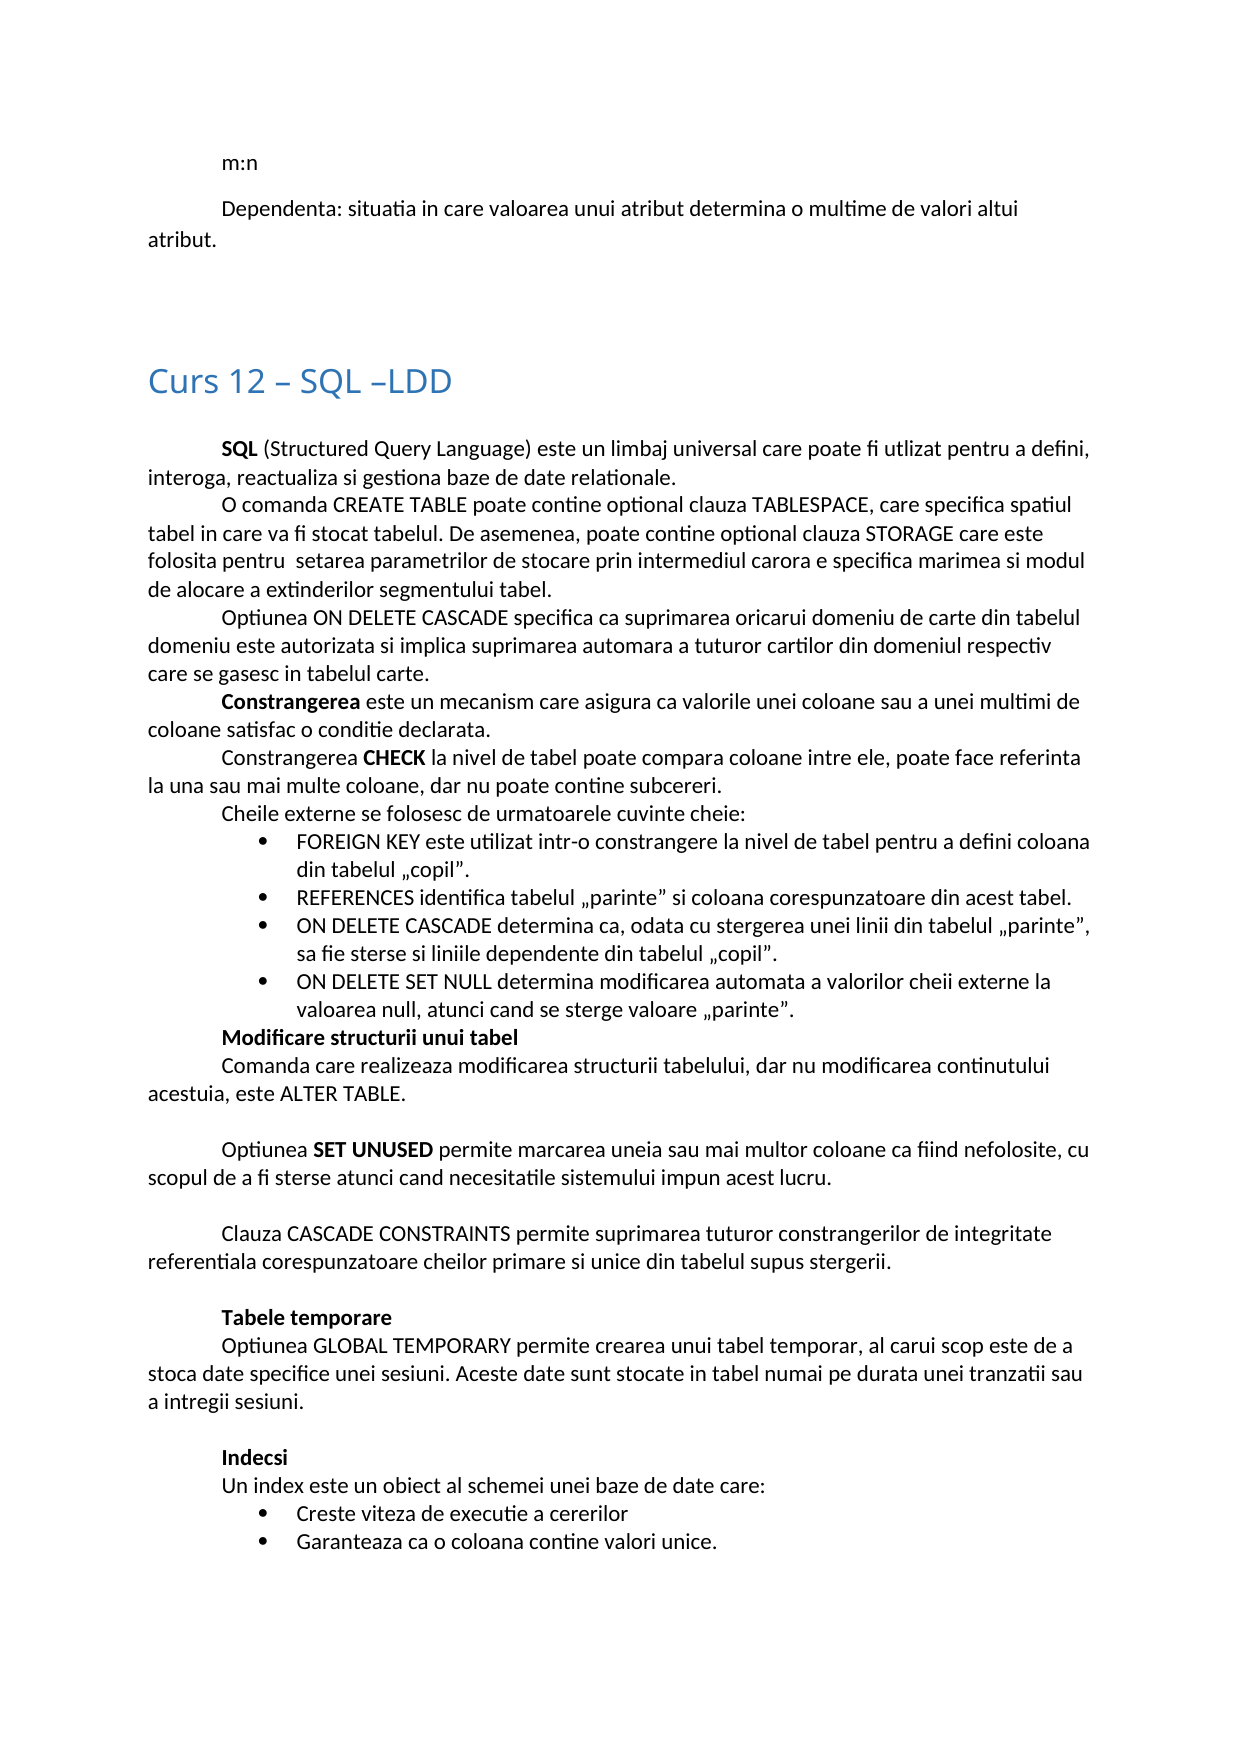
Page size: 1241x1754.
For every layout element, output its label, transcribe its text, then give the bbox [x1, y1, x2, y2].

text Comanda care realizeaza modificarea structurii tabelului, dar nu modificarea continutului acestuia, este ALTER TABLE. [148, 1051, 1093, 1107]
list ON DELETE CASCADE determina ca, odata cu stergerea unei linii din tabelul „parinte”, sa fie sterse si liniile dependente din tabelul „copil”. [259, 911, 1093, 967]
list Garanteaza ca o coloana contine valori unice. [259, 1527, 1093, 1555]
text m:n [148, 148, 1093, 176]
text O comanda CREATE TABLE poate contine optional clauza TABLESPACE, care specifica spatiul tabel in care va fi stocat tabelul. De asemenea, poate contine optional clauza STORAGE care este folosita pentru setarea parametrilor de stocare prin intermediul carora e specifica marimea si modul de alocare a extinderilor segmentului tabel. [148, 491, 1093, 603]
subtitle Curs 12 – SQL –LDD [148, 358, 1093, 403]
text Clauza CASCADE CONSTRAINTS permite suprimarea tuturor constrangerilor de integritate referentiala corespunzatoare cheilor primare si unice din tabelul supus stergerii. [148, 1219, 1093, 1275]
text SQL (Structured Query Language) este un limbaj universal care poate fi utlizat pentru a defini, interoga, reactualiza si gestiona baze de date relationale. [148, 434, 1093, 491]
text Optiunea ON DELETE CASCADE specifica ca suprimarea oricarui domeniu de carte din tabelul domeniu este autorizata si implica suprimarea automara a tuturor cartilor din domeniul respectiv care se gasesc in tabelul carte. [148, 603, 1093, 687]
list FOREIGN KEY este utilizat intr-o constrangere la nivel de tabel pentru a defini coloana din tabelul „copil”. [259, 827, 1093, 883]
text Indecsi [148, 1443, 1093, 1471]
text Cheile externe se folosesc de urmatoarele cuvinte cheie: [148, 799, 1093, 827]
list ON DELETE SET NULL determina modificarea automata a valorilor cheii externe la valoarea null, atunci cand se sterge valoare „parinte”. [259, 967, 1093, 1023]
text Un index este un obiect al schemei unei baze de date care: [148, 1471, 1093, 1499]
list REFERENCES identifica tabelul „parinte” si coloana corespunzatoare din acest tabel. [259, 883, 1093, 911]
list Creste viteza de executie a cererilor [259, 1499, 1093, 1527]
text Constrangerea este un mecanism care asigura ca valorile unei coloane sau a unei multimi de coloane satisfac o conditie declarata. [148, 687, 1093, 743]
text Dependenta: situatia in care valoarea unui atribut determina o multime de valori altui atribut. [148, 194, 1093, 253]
text Constrangerea CHECK la nivel de tabel poate compara coloane intre ele, poate face referinta la una sau mai multe coloane, dar nu poate contine subcereri. [148, 743, 1093, 799]
text Modificare structurii unui tabel [221, 1023, 1093, 1051]
text Optiunea SET UNUSED permite marcarea uneia sau mai multor coloane ca fiind nefolosite, cu scopul de a fi sterse atunci cand necesitatile sistemului impun acest lucru. [148, 1135, 1093, 1191]
text Optiunea GLOBAL TEMPORARY permite crearea unui tabel temporar, al carui scop este de a stoca date specifice unei sesiuni. Aceste date sunt stocate in tabel numai pe durata unei tranzatii sau a intregii sesiuni. [148, 1331, 1093, 1415]
text Tabele temporare [148, 1303, 1093, 1331]
